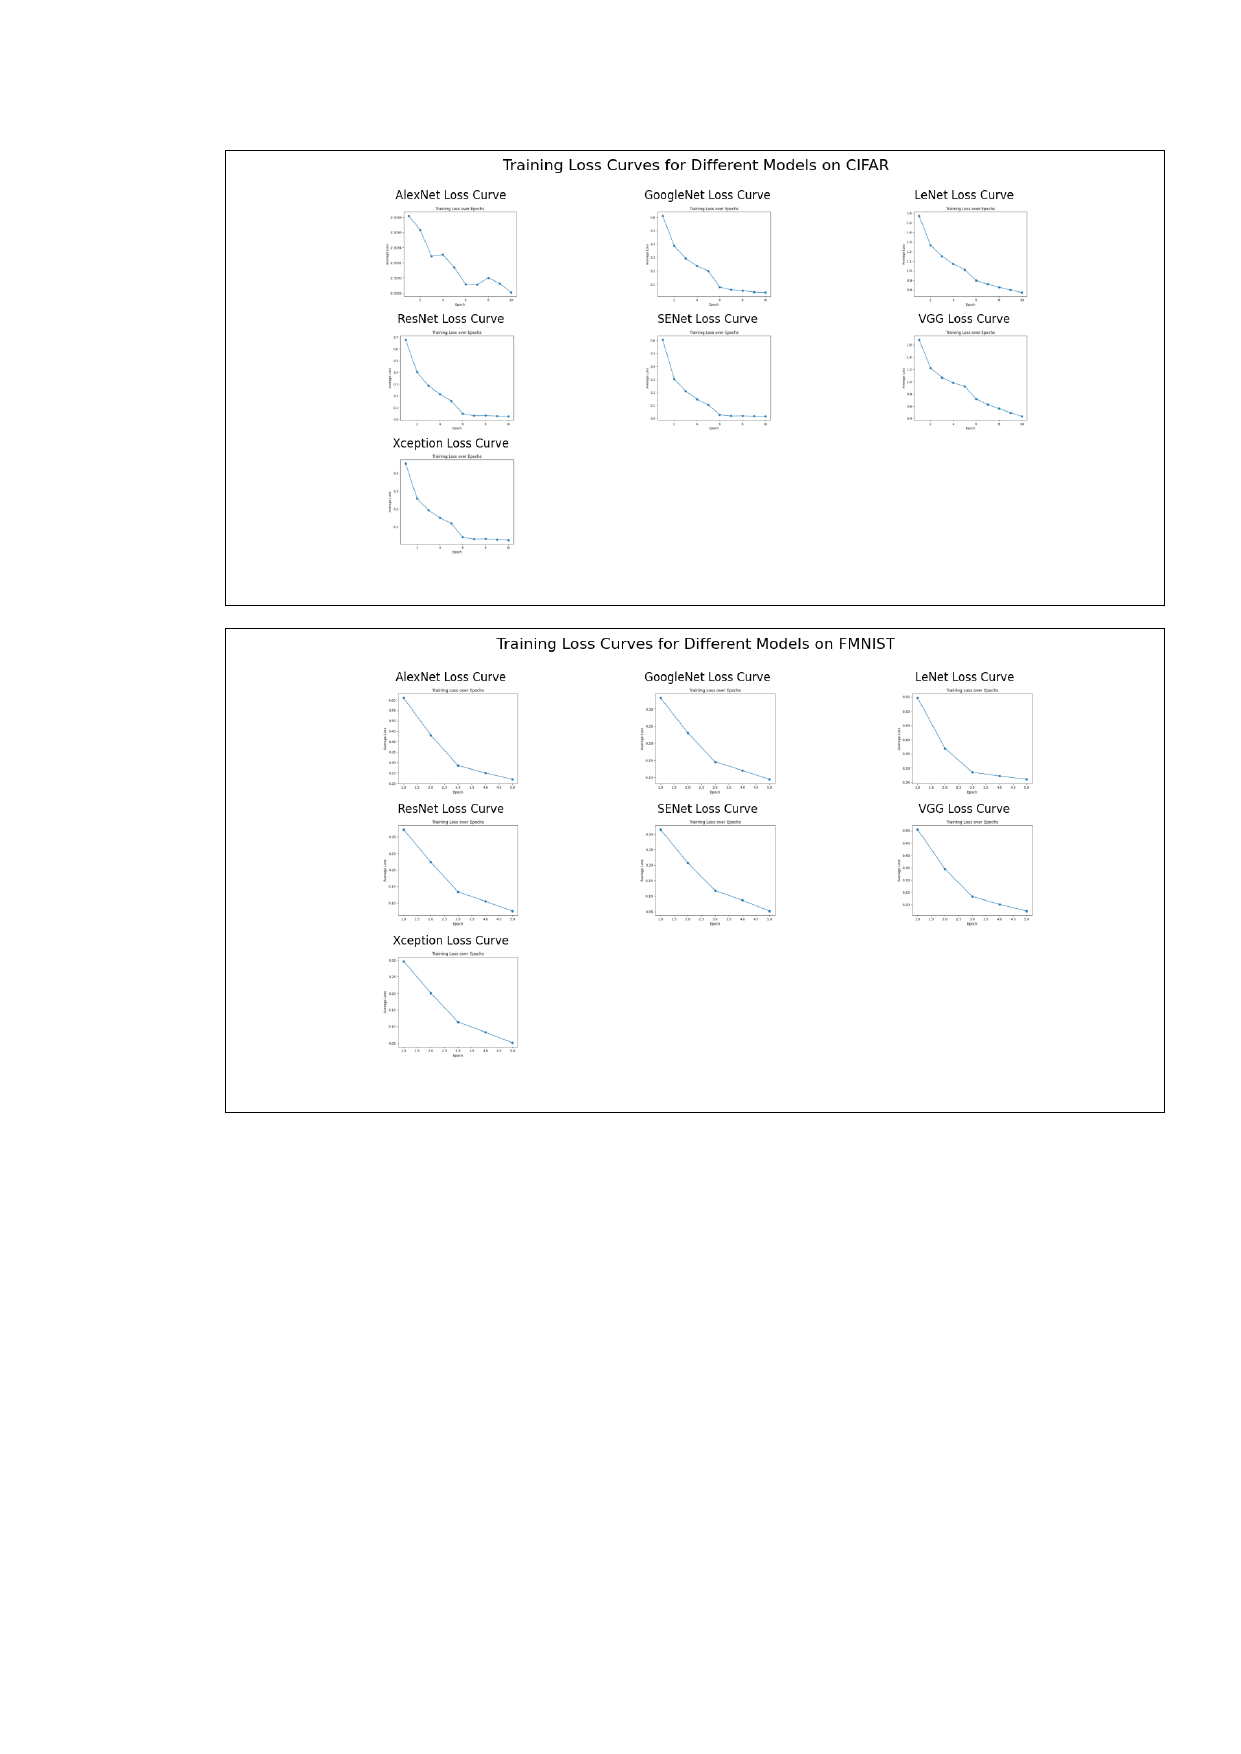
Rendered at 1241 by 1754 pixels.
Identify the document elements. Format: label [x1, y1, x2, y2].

picture [226, 629, 1164, 1112]
picture [226, 151, 1164, 605]
